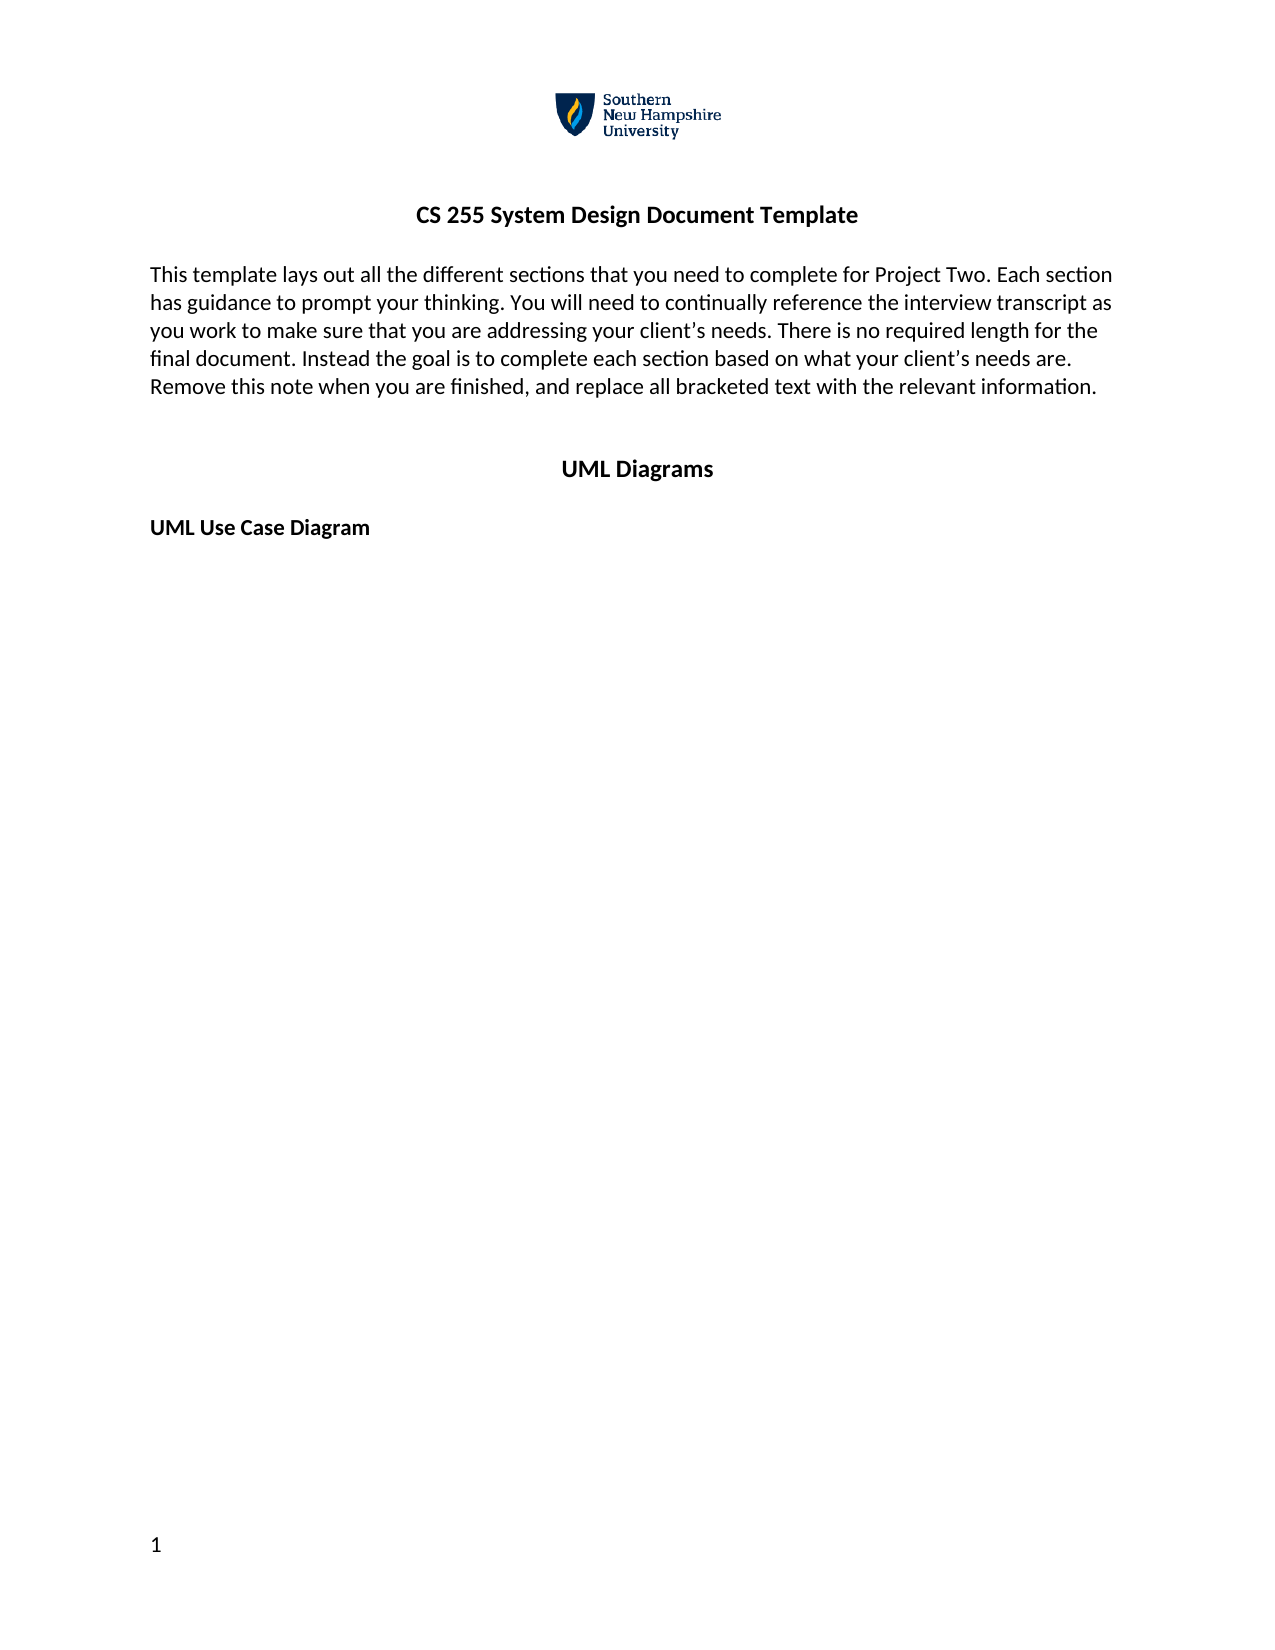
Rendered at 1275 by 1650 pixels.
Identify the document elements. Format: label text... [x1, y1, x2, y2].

subtitle CS 255 System Design Document Template [150, 199, 1125, 229]
picture [546, 75, 729, 154]
text This template lays out all the different sections that you need to complete for Project Two. Each section has guidance to prompt your thinking. You will need to continually reference the interview transcript as you work to make sure that you are addressing your client’s needs. There is no required length for the final document. Instead the goal is to complete each section based on what your client’s needs are. Remove this note when you are finished, and replace all bracketed text with the relevant information. [150, 260, 1125, 400]
subtitle UML Use Case Diagram [150, 513, 1125, 542]
subtitle UML Diagrams [150, 453, 1125, 483]
